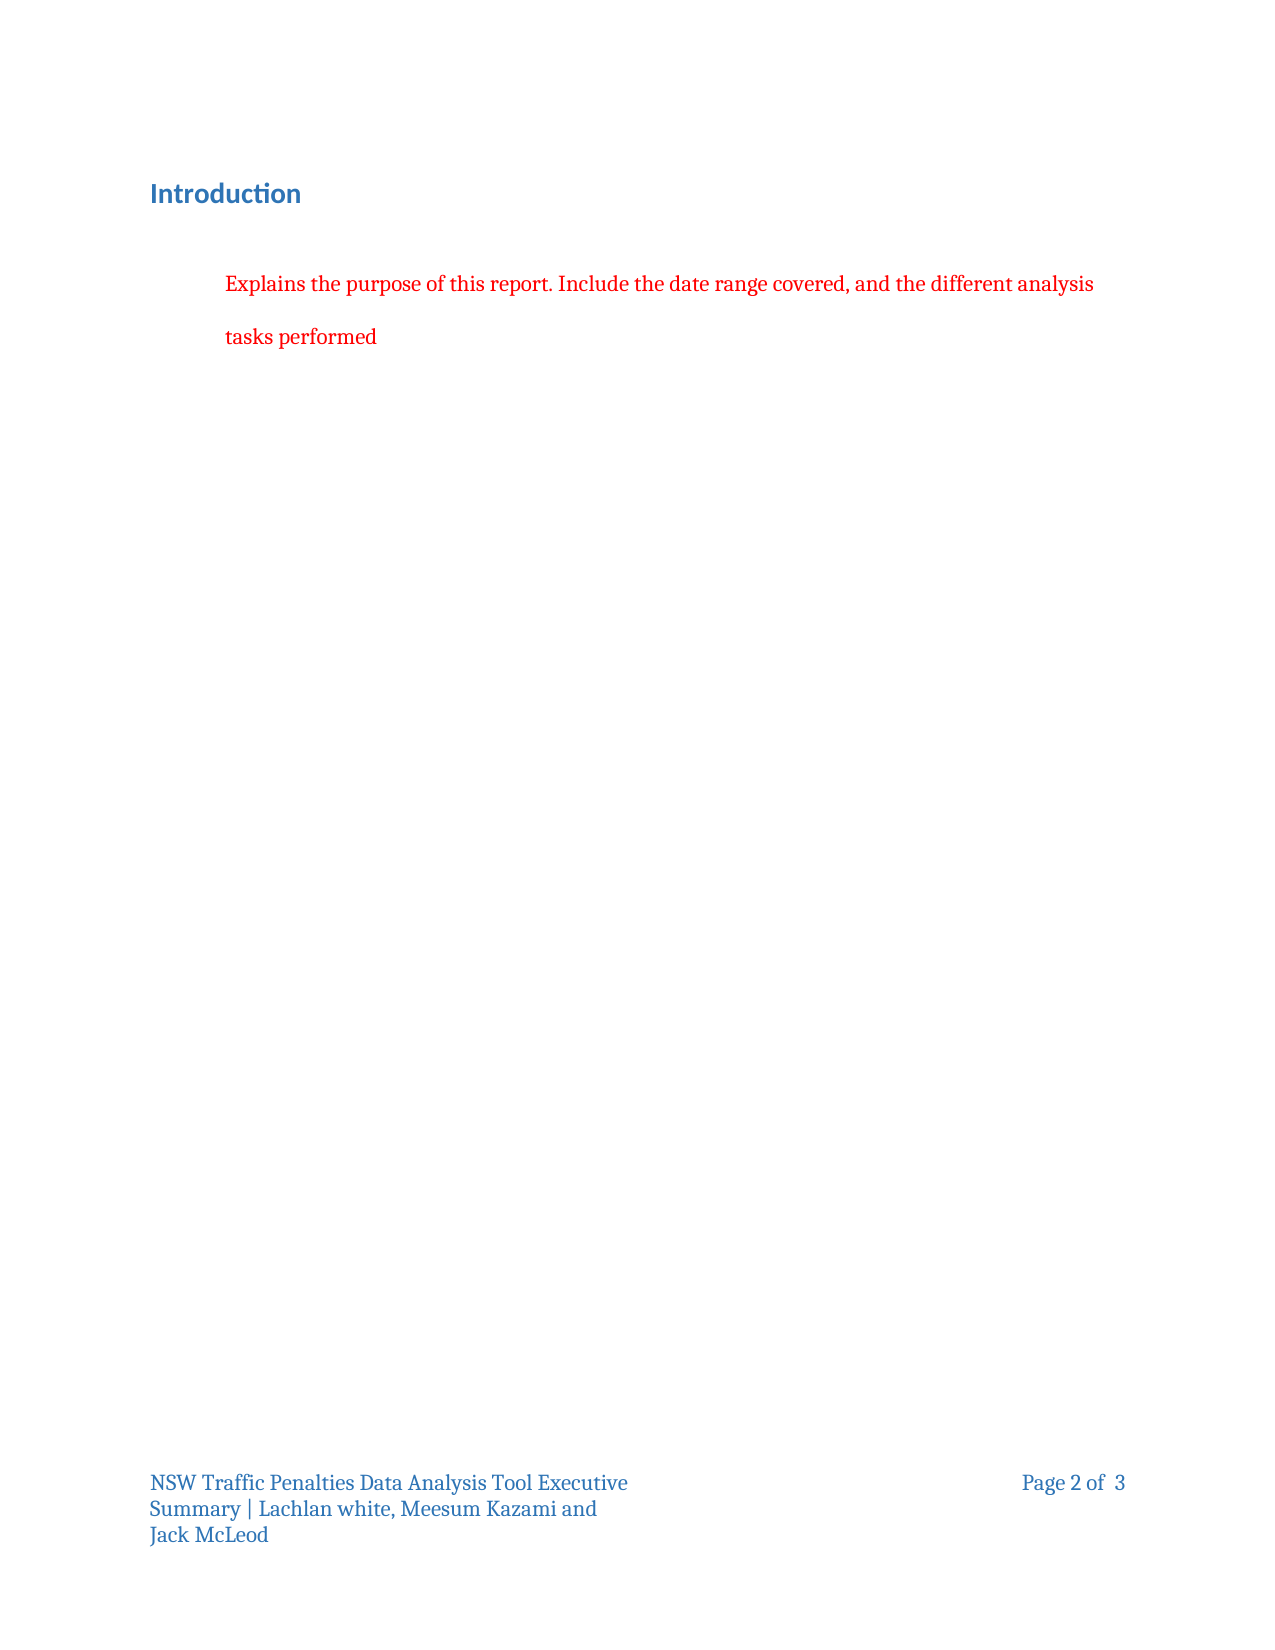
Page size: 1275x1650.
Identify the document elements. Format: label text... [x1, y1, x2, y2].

text Explains the purpose of this report. Include the date range covered, and the different analysis tasks performed [225, 271, 1125, 350]
